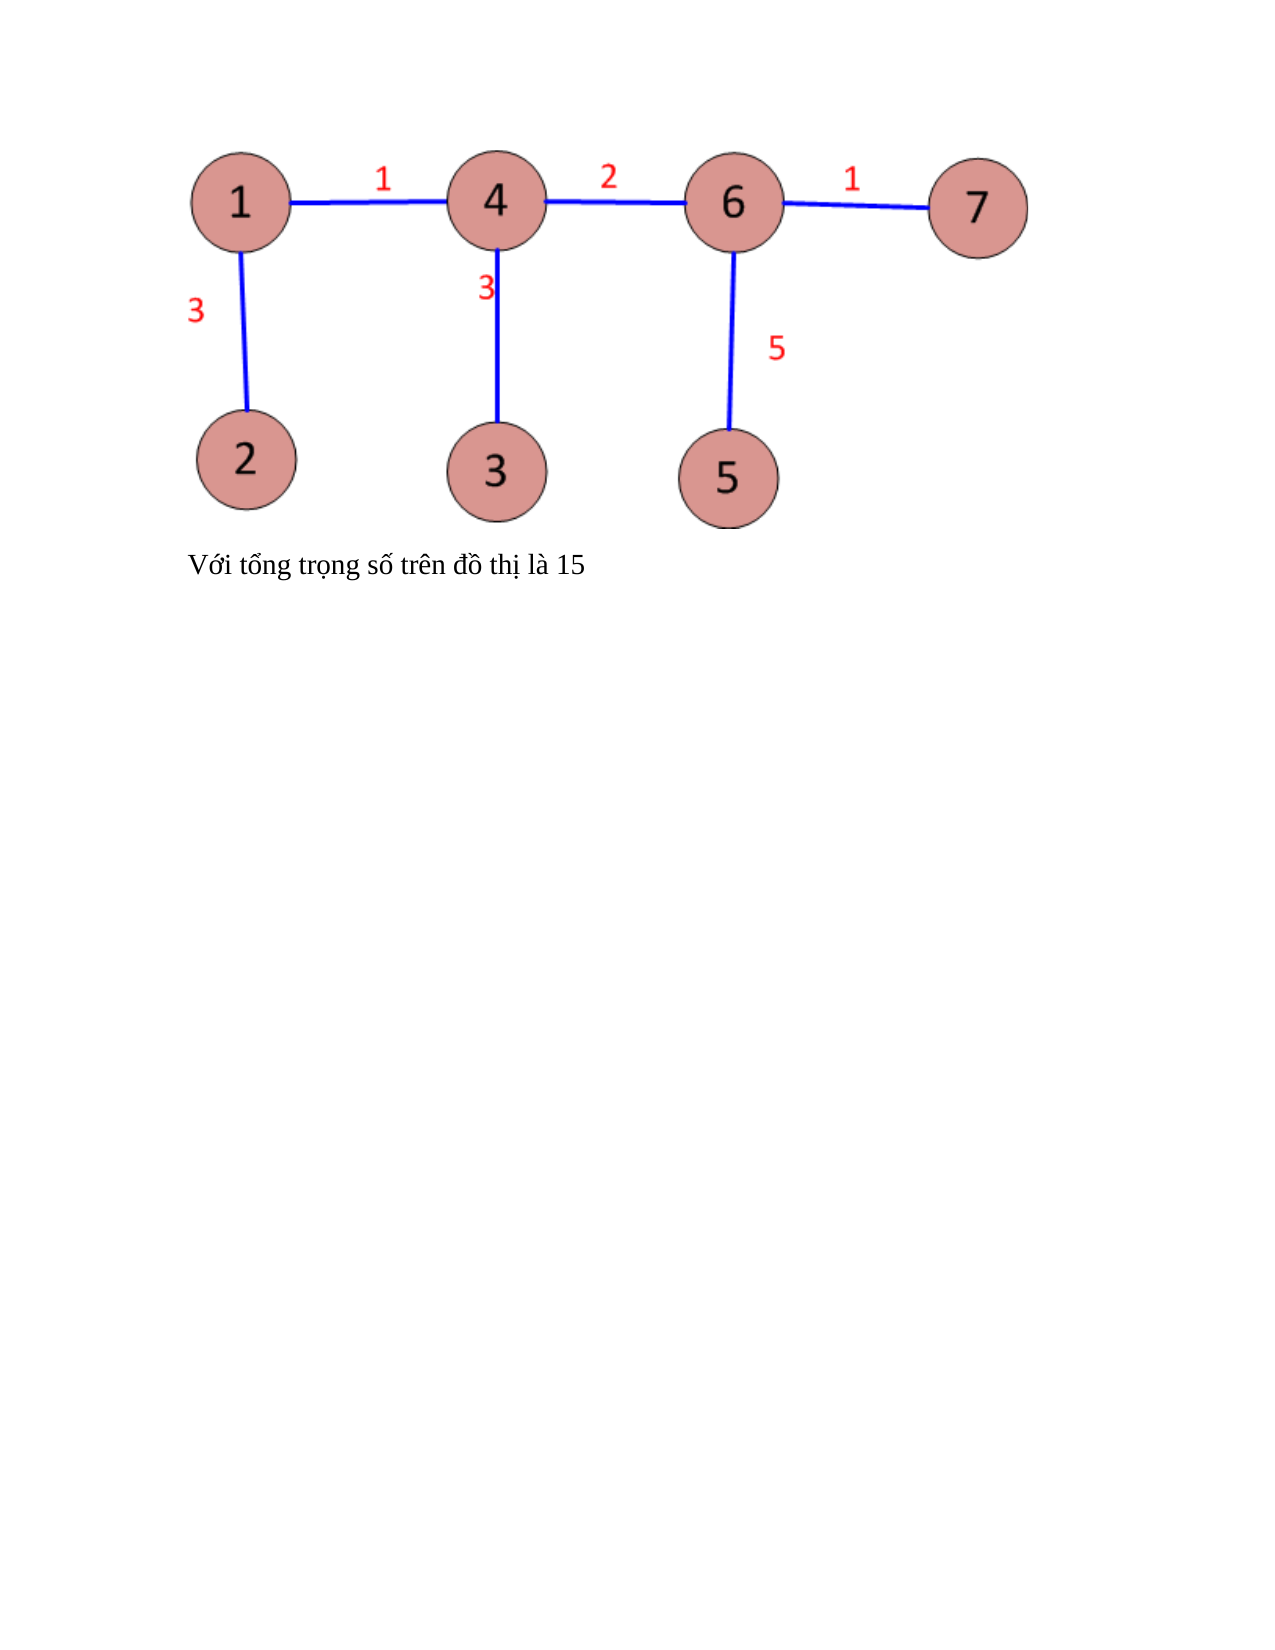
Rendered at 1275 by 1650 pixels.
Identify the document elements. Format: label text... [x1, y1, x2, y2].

picture [187, 150, 1029, 529]
text Với tổng trọng số trên đồ thị là 15 [187, 547, 1125, 581]
